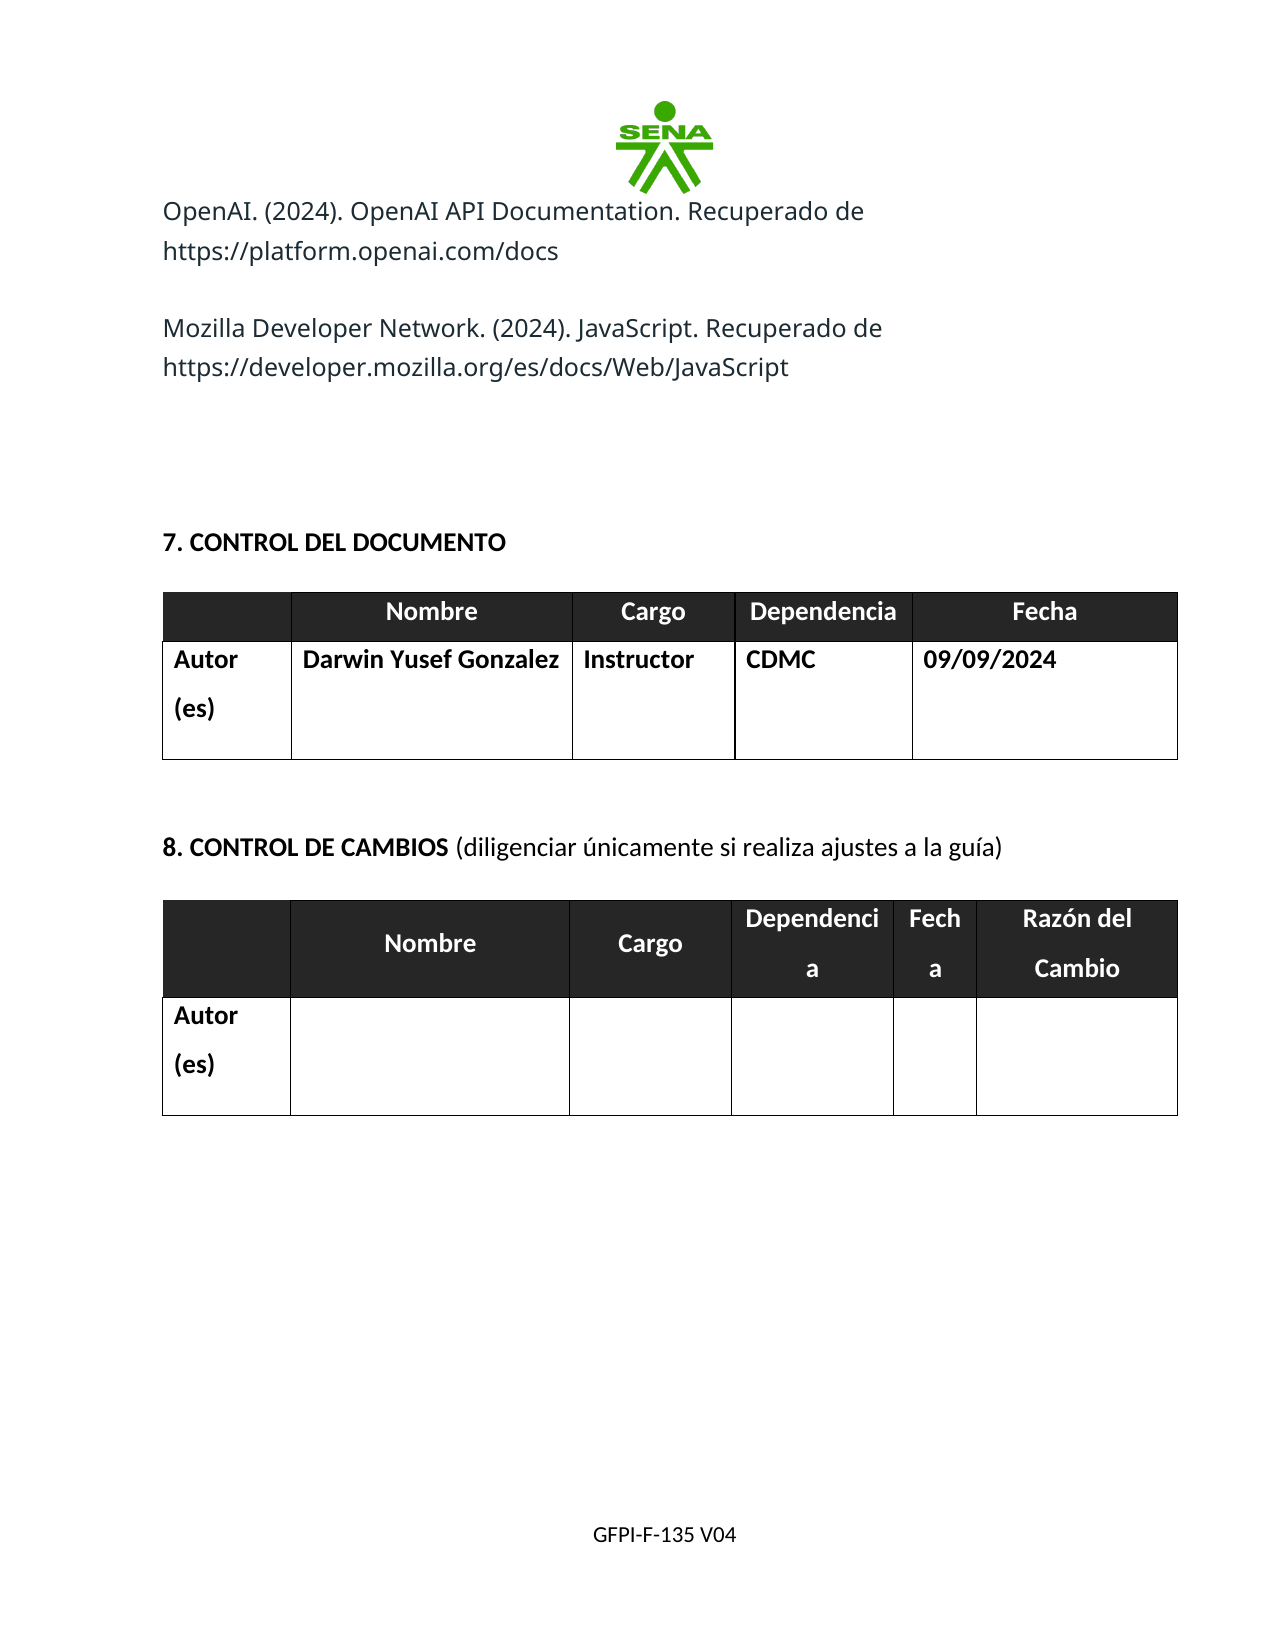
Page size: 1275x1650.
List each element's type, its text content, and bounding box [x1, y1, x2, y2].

table_cell [570, 998, 731, 1114]
table_header Dependencia [736, 593, 912, 641]
table_cell Autor (es) [163, 642, 291, 759]
table_header [163, 592, 291, 641]
table_cell [291, 998, 569, 1114]
picture [616, 101, 714, 194]
table_header Cargo [573, 593, 734, 641]
table_header Cargo [570, 901, 731, 997]
table_cell Darwin Yusef Gonzalez [292, 642, 572, 759]
table_header [163, 900, 290, 997]
table_cell 09/09/2024 [913, 642, 1177, 759]
table_header Nombre [291, 901, 569, 997]
table_header Dependencia [732, 901, 893, 997]
table_header Nombre [292, 593, 572, 641]
text 8. CONTROL DE CAMBIOS (diligenciar únicamente si realiza ajustes a la guía) [162, 830, 1167, 863]
text Mozilla Developer Network. (2024). JavaScript. Recuperado de https://developer.mozilla.org/es/docs/Web/JavaScript [162, 310, 1167, 383]
text 7. CONTROL DEL DOCUMENTO [162, 526, 1167, 558]
table_header Fecha [894, 901, 976, 997]
table_cell [977, 998, 1177, 1114]
table_header Razón del Cambio [977, 901, 1177, 997]
text OpenAI. (2024). OpenAI API Documentation. Recuperado de https://platform.openai.com/docs [162, 194, 1167, 267]
table_cell [894, 998, 976, 1114]
table_header Fecha [913, 593, 1177, 641]
table_cell [732, 998, 893, 1114]
table_cell Instructor [573, 642, 734, 759]
table_cell Autor (es) [163, 998, 290, 1114]
table_cell CDMC [736, 642, 912, 759]
